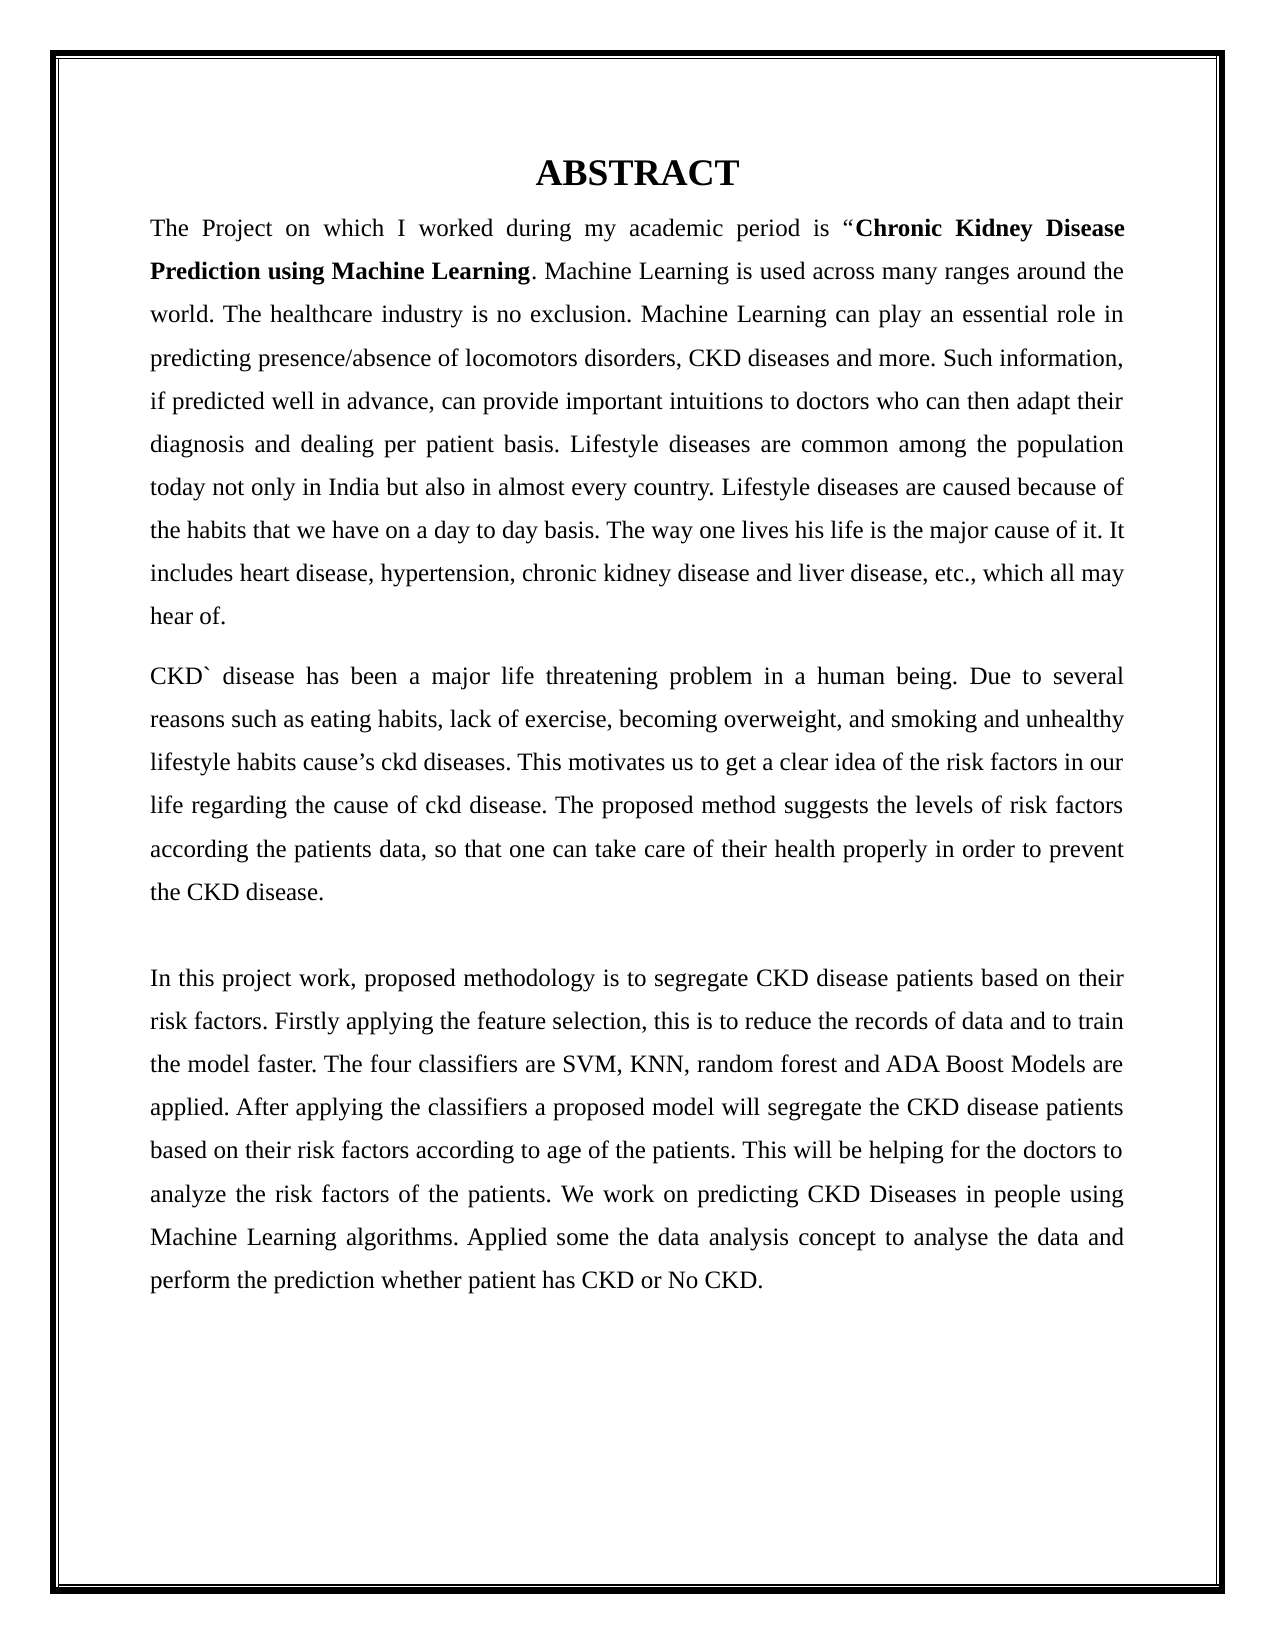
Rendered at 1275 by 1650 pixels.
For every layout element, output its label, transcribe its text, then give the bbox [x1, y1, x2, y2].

text CKD` disease has been a major life threatening problem in a human being. Due to several reasons such as eating habits, lack of exercise, becoming overweight, and smoking and unhealthy lifestyle habits cause’s ckd diseases. This motivates us to get a clear idea of the risk factors in our life regarding the cause of ckd disease. The proposed method suggests the levels of risk factors according the patients data, so that one can take care of their health properly in order to prevent the CKD disease. [150, 661, 1125, 906]
text In this project work, proposed methodology is to segregate CKD disease patients based on their risk factors. Firstly applying the feature selection, this is to reduce the records of data and to train the model faster. The four classifiers are SVM, KNN, random forest and ADA Boost Models are applied. After applying the classifiers a proposed model will segregate the CKD disease patients based on their risk factors according to age of the patients. This will be helping for the doctors to analyze the risk factors of the patients. We work on predicting CKD Diseases in people using Machine Learning algorithms. Applied some the data analysis concept to analyse the data and perform the prediction whether patient has CKD or No CKD. [150, 963, 1125, 1294]
text The Project on which I worked during my academic period is “Chronic Kidney Disease Prediction using Machine Learning. Machine Learning is used across many ranges around the world. The healthcare industry is no exclusion. Machine Learning can play an essential role in predicting presence/absence of locomotors disorders, CKD diseases and more. Such information, if predicted well in advance, can provide important intuitions to doctors who can then adapt their diagnosis and dealing per patient basis. Lifestyle diseases are common among the population today not only in India but also in almost every country. Lifestyle diseases are caused because of the habits that we have on a day to day basis. The way one lives his life is the major cause of it. It includes heart disease, hypertension, chronic kidney disease and liver disease, etc., which all may hear of. [150, 213, 1125, 630]
text ABSTRACT [150, 150, 1125, 193]
